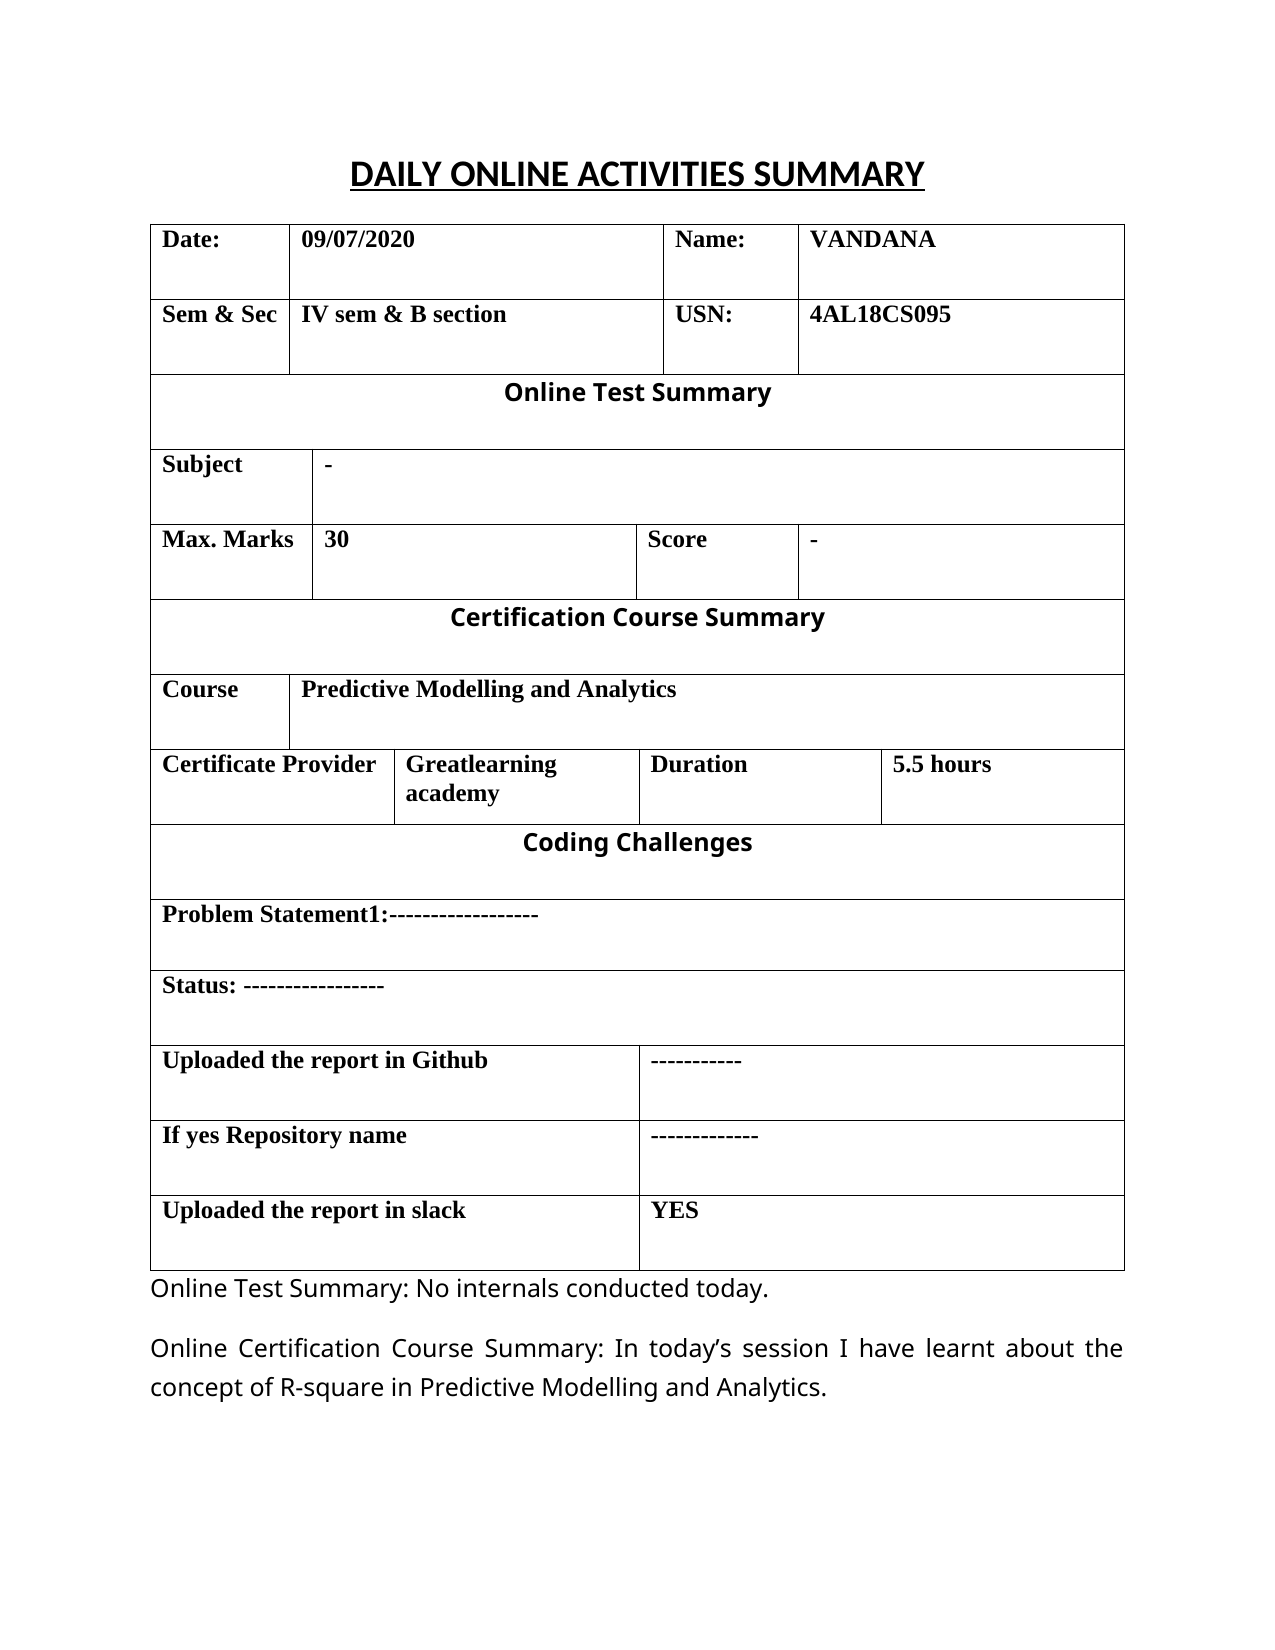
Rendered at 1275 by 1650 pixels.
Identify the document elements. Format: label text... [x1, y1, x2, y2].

table_cell Predictive Modelling and Analytics [290, 675, 1124, 748]
table_cell If yes Repository name [151, 1121, 639, 1194]
table_cell Coding Challenges [151, 825, 1124, 898]
table_cell ------------- [640, 1121, 1124, 1194]
table_cell Certificate Provider [151, 750, 394, 823]
text DAILY ONLINE ACTIVITIES SUMMARY [150, 150, 1125, 196]
table_cell 4AL18CS095 [799, 300, 1124, 373]
table_header Name: [664, 225, 798, 298]
table_cell USN: [664, 300, 798, 373]
text Online Certification Course Summary: In today’s session I have learnt about the concept of R-square in Predictive Modelling and Analytics. [150, 1331, 1125, 1404]
table_cell Uploaded the report in Github [151, 1046, 639, 1119]
table_header VANDANA [799, 225, 1124, 298]
table_header Date: [151, 225, 289, 298]
table_cell - [313, 450, 1124, 523]
table_header 09/07/2020 [290, 225, 663, 298]
table_cell Online Test Summary [151, 375, 1124, 448]
table_cell Max. Marks [151, 525, 312, 598]
table_cell Sem & Sec [151, 300, 289, 373]
table_cell IV sem & B section [290, 300, 663, 373]
table_cell YES [640, 1196, 1124, 1269]
table_cell Status: ----------------- [151, 971, 1124, 1044]
table_cell Certification Course Summary [151, 600, 1124, 673]
table_cell Problem Statement1:------------------ [151, 900, 1124, 969]
table_cell Greatlearning academy [395, 750, 639, 823]
table_cell Subject [151, 450, 312, 523]
table_cell Uploaded the report in slack [151, 1196, 639, 1269]
text Online Test Summary: No internals conducted today. [150, 1271, 1125, 1304]
table_cell Duration [640, 750, 881, 823]
table_cell - [799, 525, 1124, 598]
table_cell Course [151, 675, 289, 748]
table_cell 5.5 hours [882, 750, 1124, 823]
table_cell 30 [313, 525, 636, 598]
table_cell Score [637, 525, 798, 598]
table_cell ----------- [640, 1046, 1124, 1119]
